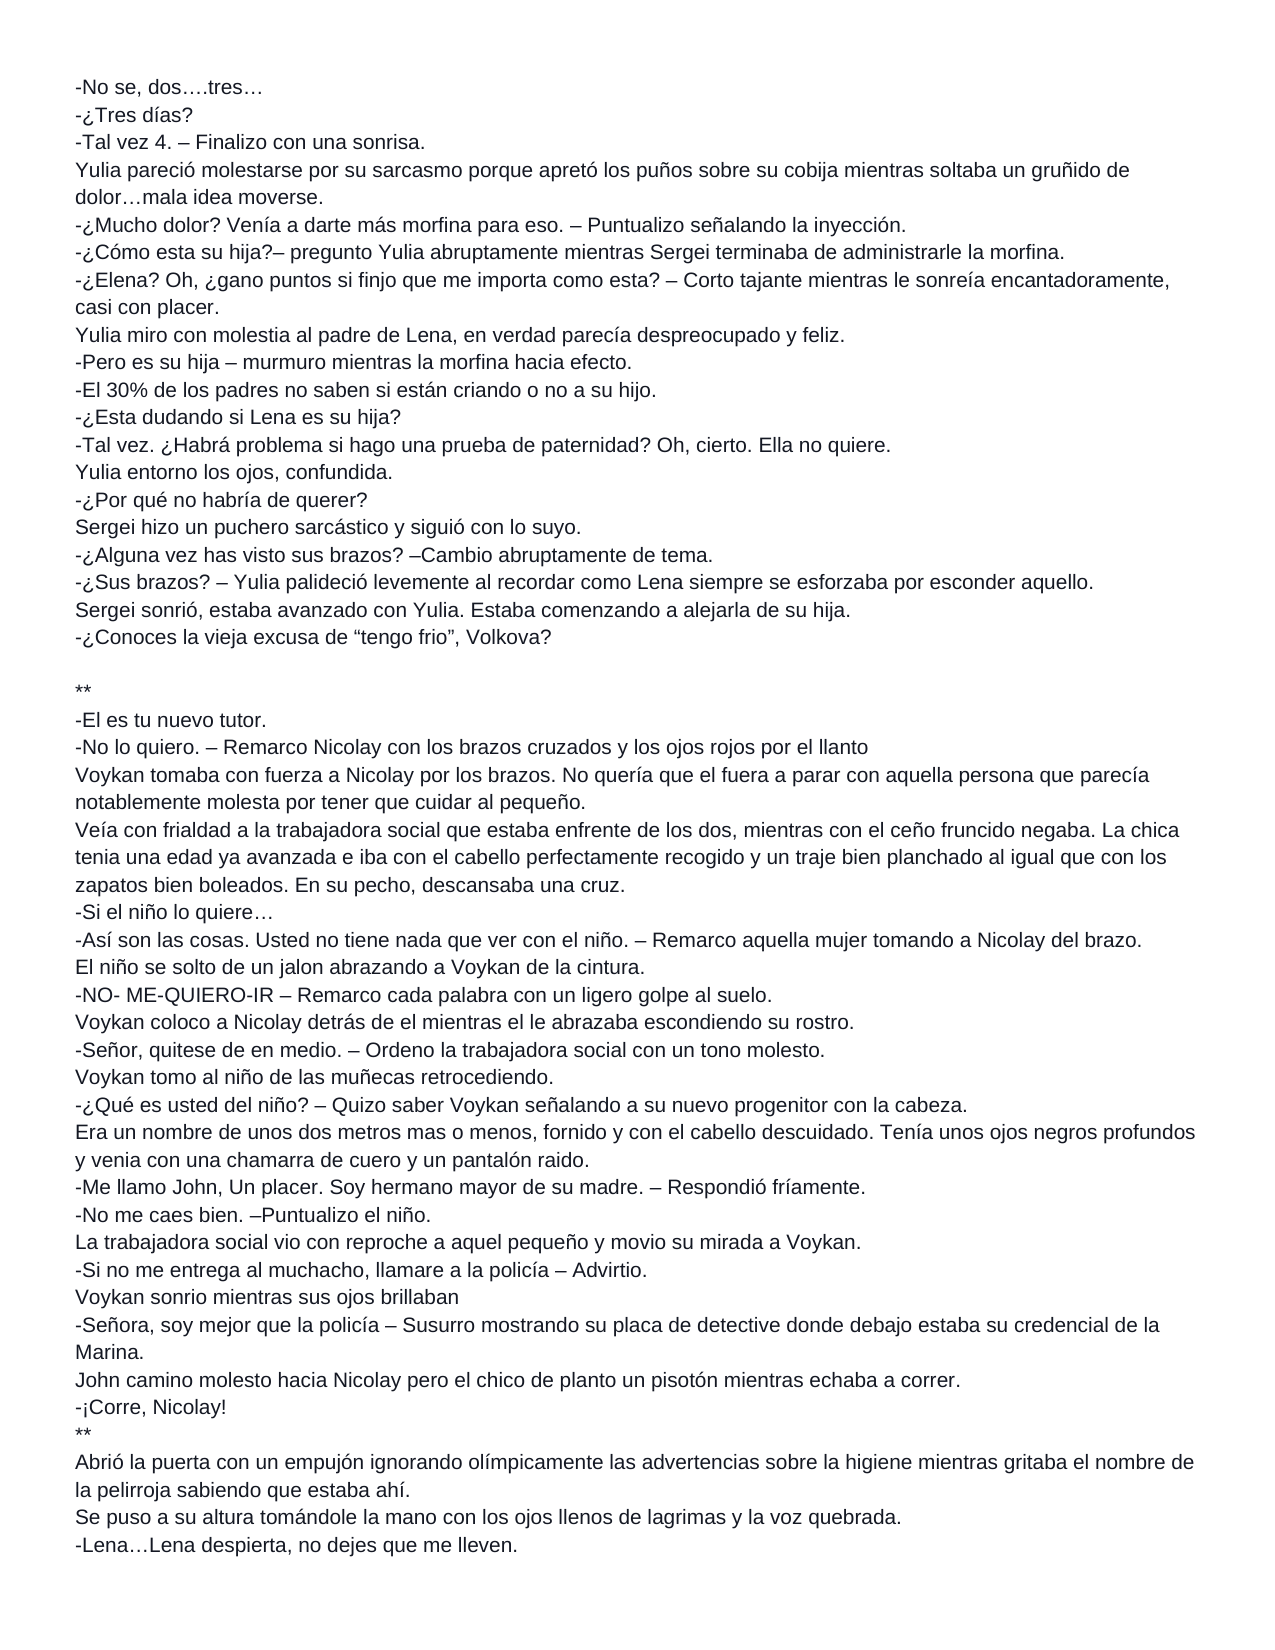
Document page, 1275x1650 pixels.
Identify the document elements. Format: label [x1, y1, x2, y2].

text [75, 75, 1200, 1556]
